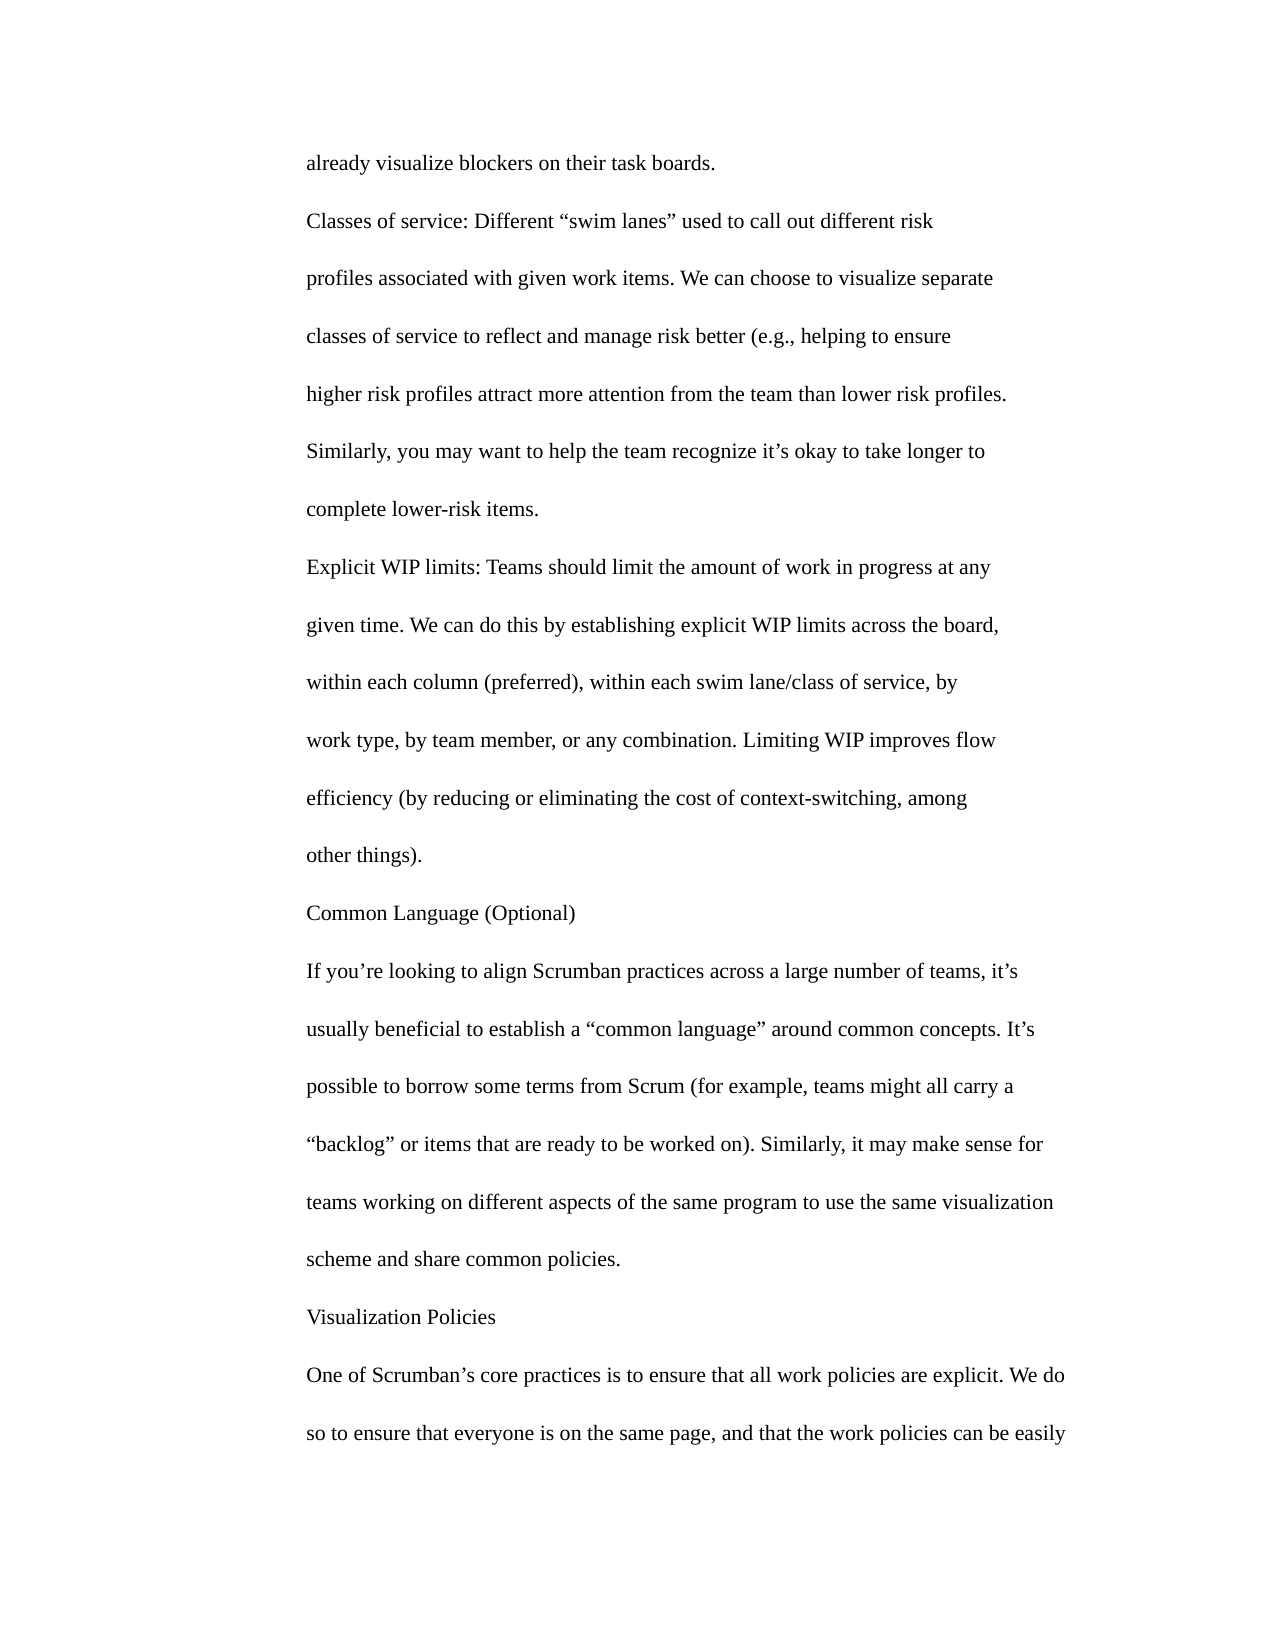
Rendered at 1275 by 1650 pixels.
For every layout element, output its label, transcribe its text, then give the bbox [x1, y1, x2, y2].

text other things). [262, 842, 1125, 868]
text Explicit WIP limits: Teams should limit the amount of work in progress at any [262, 554, 1125, 579]
text Common Language (Optional) [262, 900, 1125, 925]
text One of Scrumban’s core practices is to ensure that all work policies are explicit. We do [262, 1362, 1125, 1387]
text Classes of service: Different “swim lanes” used to call out different risk [262, 208, 1125, 233]
text efficiency (by reducing or eliminating the cost of context-switching, among [262, 785, 1125, 810]
text already visualize blockers on their task boards. [262, 150, 1125, 175]
text within each column (preferred), within each swim lane/class of service, by [262, 669, 1125, 694]
text profiles associated with given work items. We can choose to visualize separate [262, 265, 1125, 291]
text Similarly, you may want to help the team recognize it’s okay to take longer to [262, 438, 1125, 464]
text complete lower-risk items. [262, 496, 1125, 521]
text teams working on different aspects of the same program to use the same visualization [262, 1189, 1125, 1214]
text usually beneficial to establish a “common language” around common concepts. It’s [262, 1016, 1125, 1041]
text work type, by team member, or any combination. Limiting WIP improves flow [262, 727, 1125, 752]
text Visualization Policies [262, 1304, 1125, 1329]
text possible to borrow some terms from Scrum (for example, teams might all carry a [262, 1073, 1125, 1098]
text scheme and share common policies. [262, 1246, 1125, 1272]
text classes of service to reflect and manage risk better (e.g., helping to ensure [262, 323, 1125, 348]
text higher risk profiles attract more attention from the team than lower risk profiles. [262, 381, 1125, 406]
text given time. We can do this by establishing explicit WIP limits across the board, [262, 612, 1125, 637]
text so to ensure that everyone is on the same page, and that the work policies can be easily [262, 1419, 1125, 1445]
text If you’re looking to align Scrumban practices across a large number of teams, it’s [262, 958, 1125, 983]
text “backlog” or items that are ready to be worked on). Similarly, it may make sense for [262, 1131, 1125, 1156]
